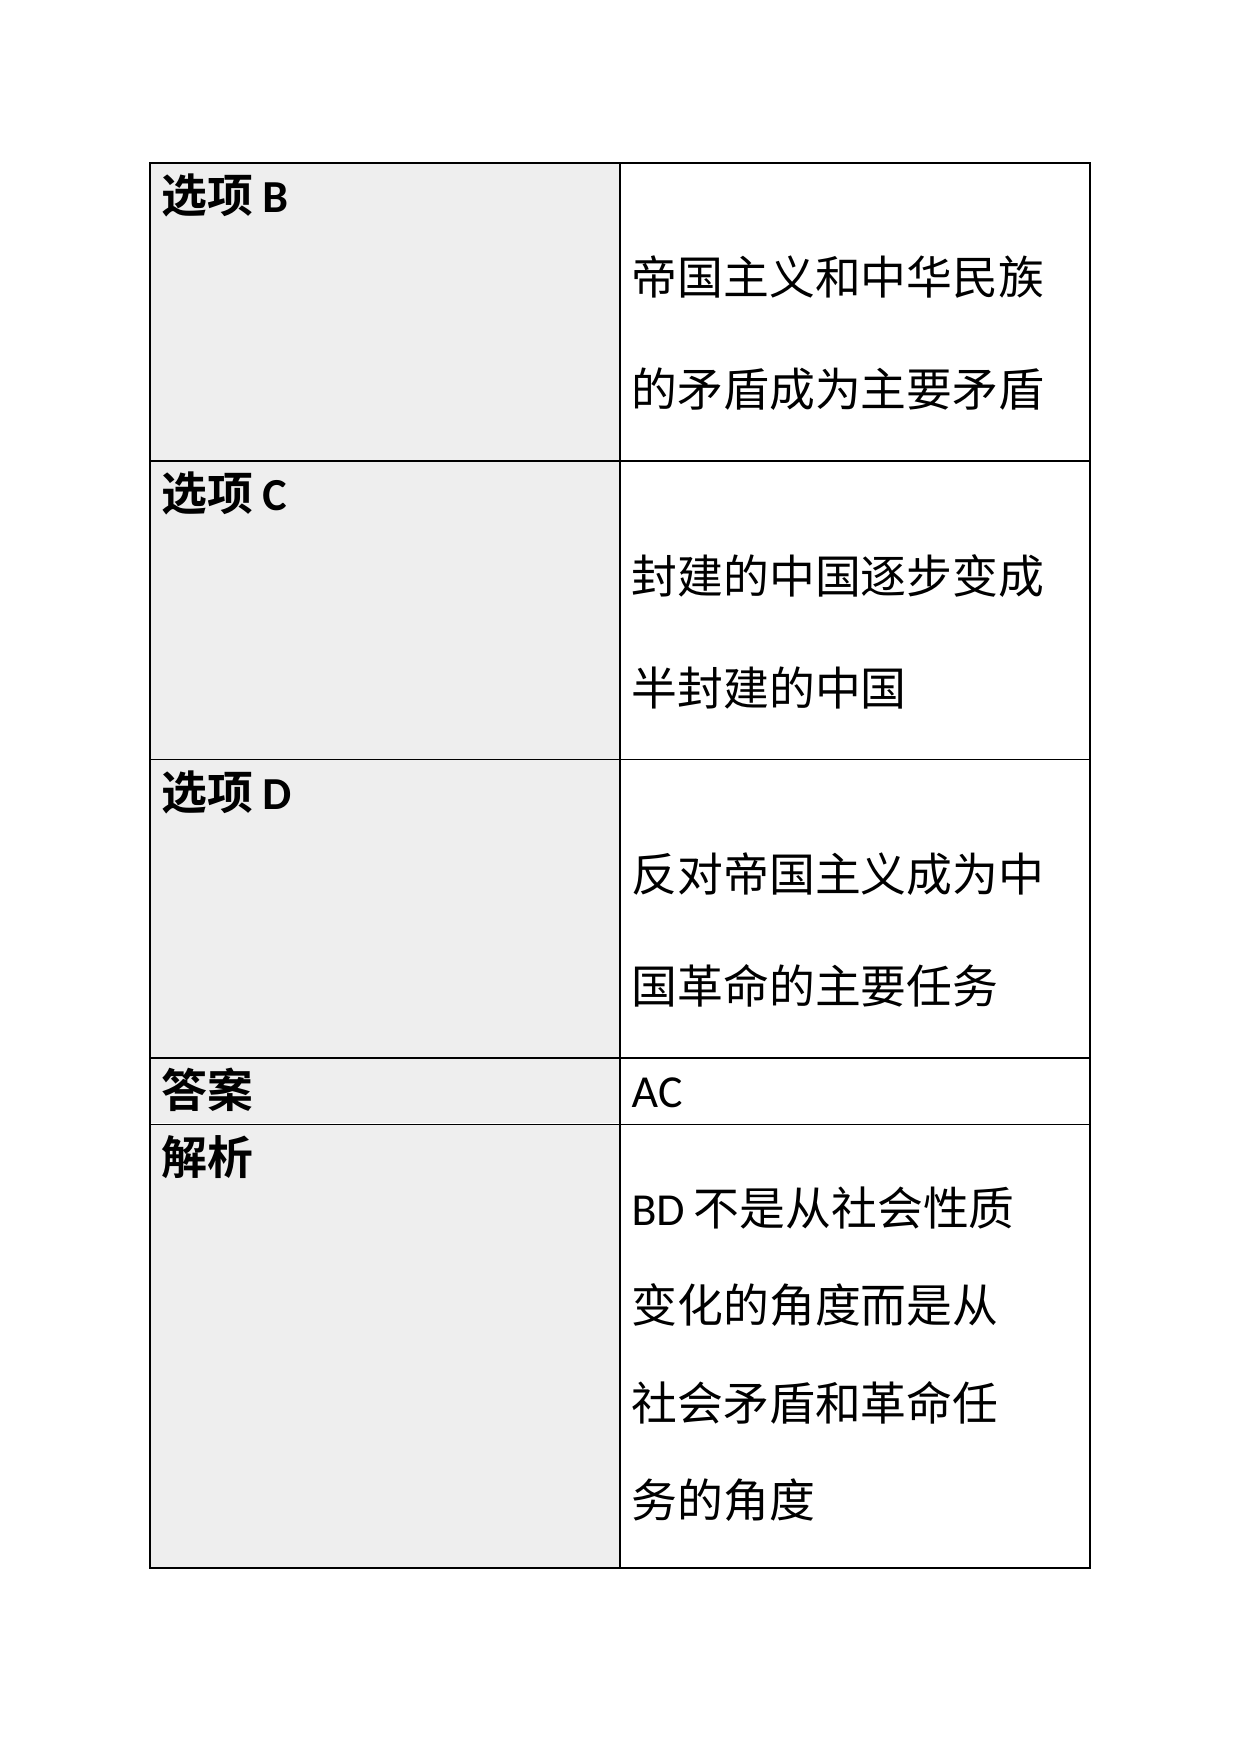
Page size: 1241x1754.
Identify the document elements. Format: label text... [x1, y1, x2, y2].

table_cell 答案 [151, 1059, 619, 1123]
table_cell 反对帝国主义成为中国革命的主要任务 [621, 760, 1089, 1057]
table_cell 选项B [151, 164, 619, 460]
table_cell 帝国主义和中华民族的矛盾成为主要矛盾 [621, 164, 1089, 460]
table_cell 封建的中国逐步变成半封建的中国 [621, 462, 1089, 759]
table_cell 解析 [151, 1125, 619, 1567]
table_cell 选项D [151, 760, 619, 1057]
table_cell AC [621, 1059, 1089, 1123]
table_cell BD不是从社会性质变化的角度而是从社会矛盾和革命任务的角度 [621, 1125, 1089, 1567]
table_cell 选项C [151, 462, 619, 759]
